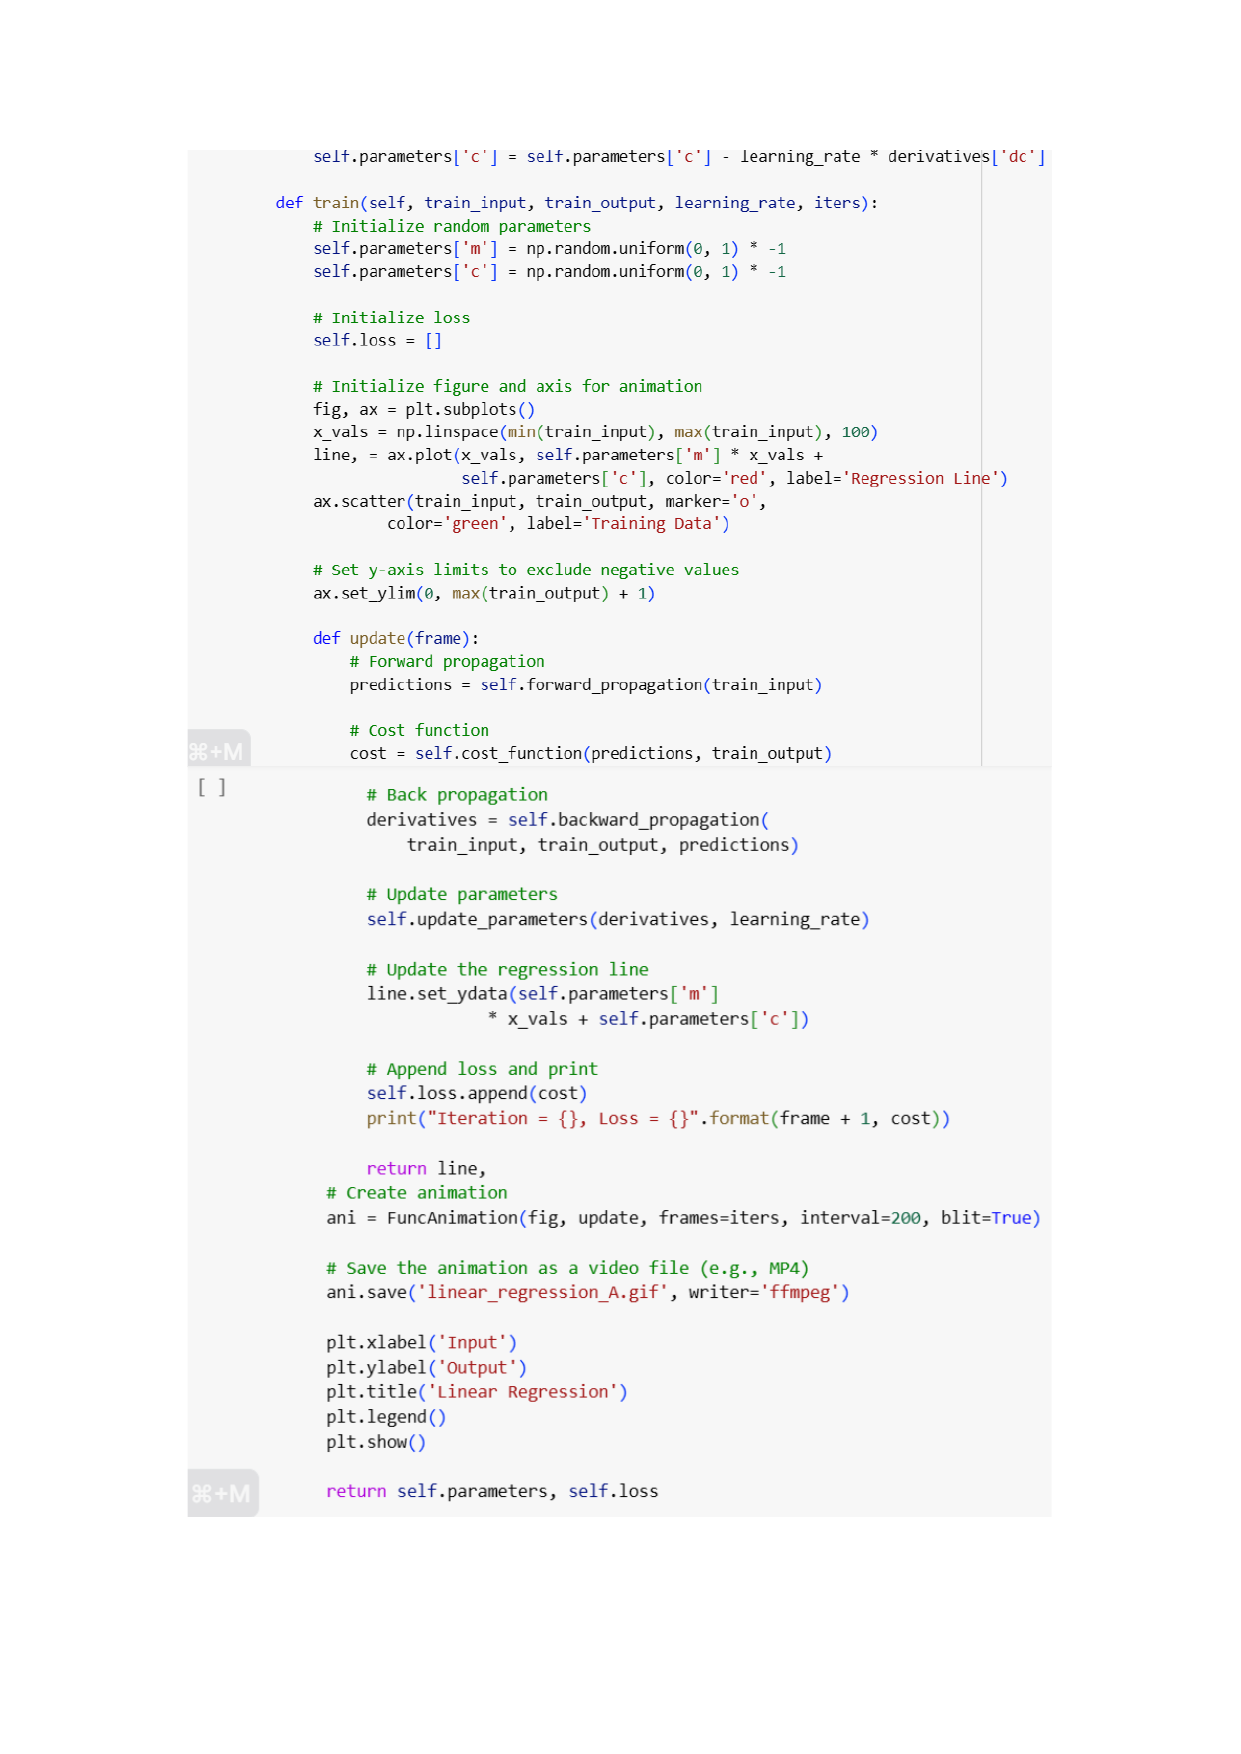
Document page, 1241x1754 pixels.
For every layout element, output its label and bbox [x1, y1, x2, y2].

picture [187, 150, 1052, 1517]
